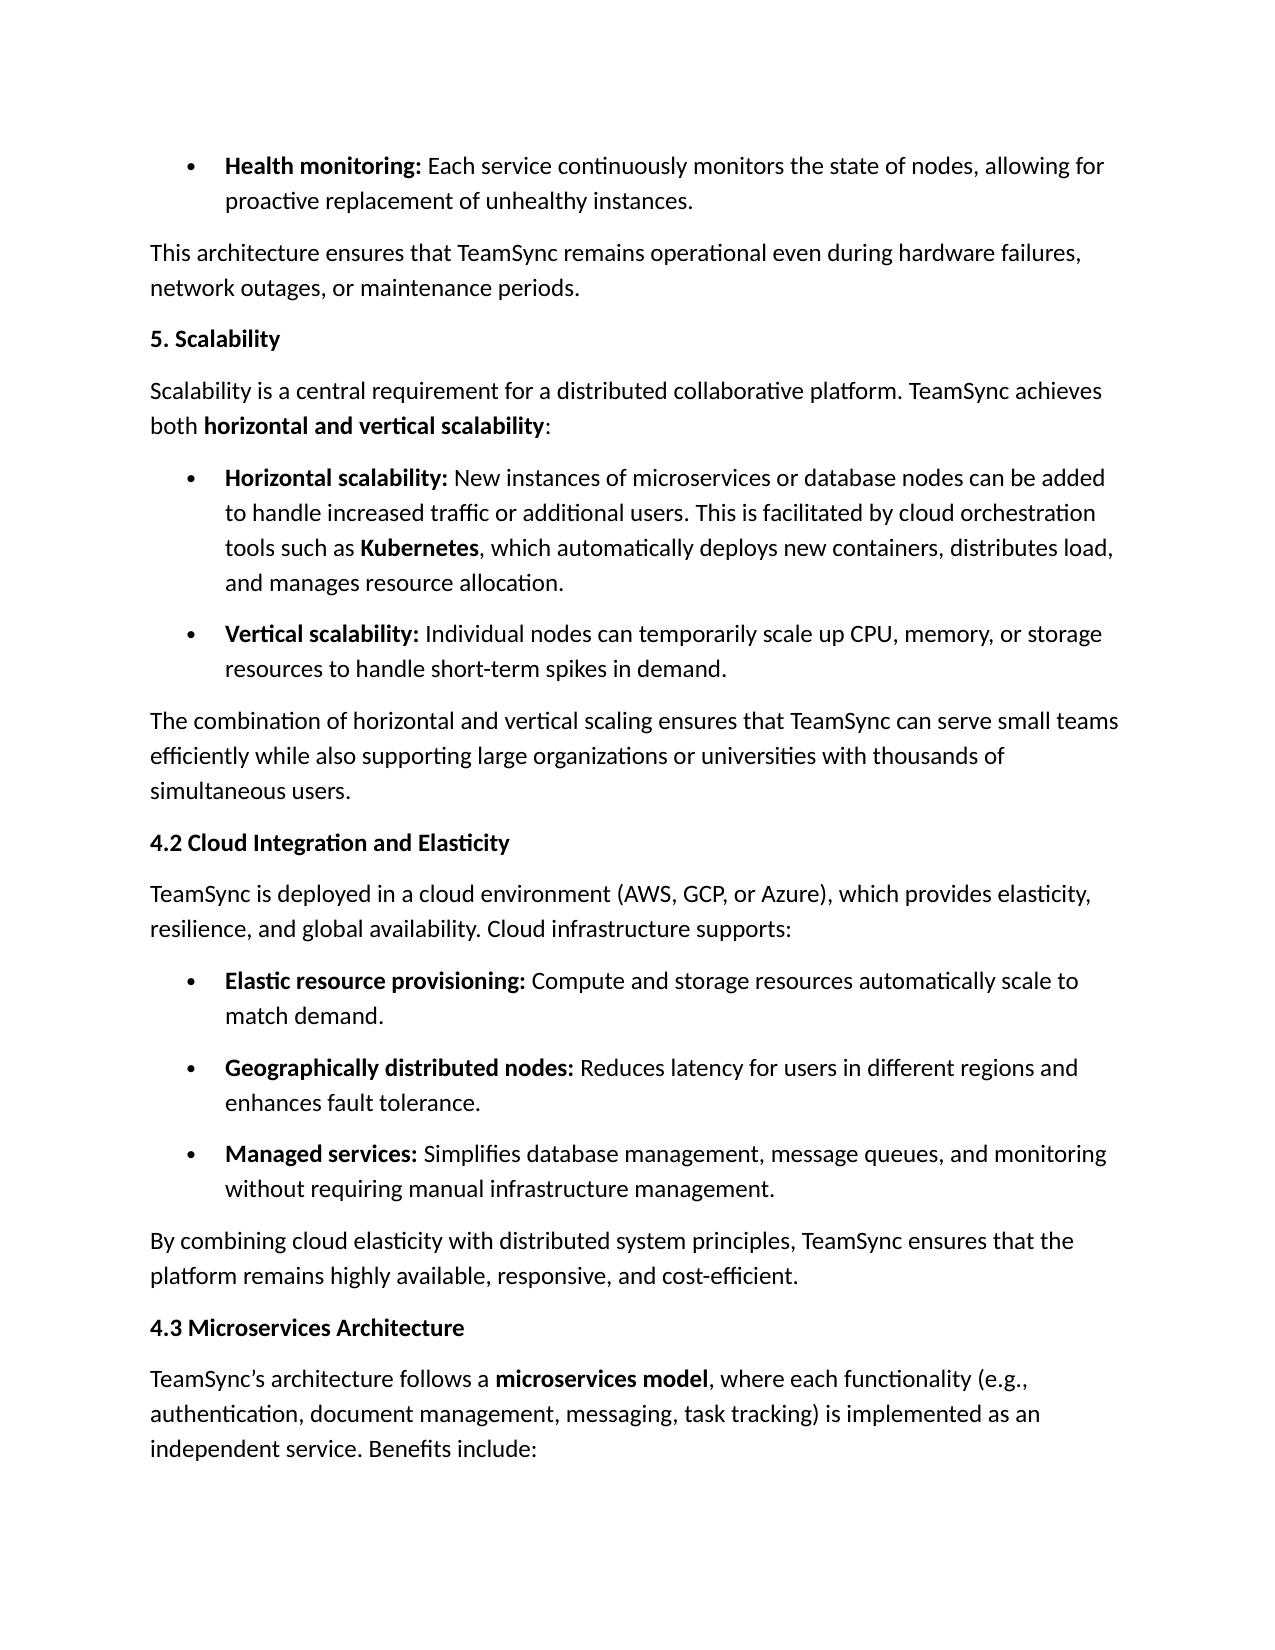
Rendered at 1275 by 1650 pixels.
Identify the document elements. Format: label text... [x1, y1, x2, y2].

text This architecture ensures that TeamSync remains operational even during hardware failures, network outages, or maintenance periods. [150, 237, 1125, 302]
text By combining cloud elasticity with distributed system principles, TeamSync ensures that the platform remains highly available, responsive, and cost-efficient. [150, 1225, 1125, 1291]
list Geographically distributed nodes: Reduces latency for users in different regions and enhances fault tolerance. [187, 1052, 1125, 1117]
list Elastic resource provisioning: Compute and storage resources automatically scale to match demand. [187, 965, 1125, 1031]
list Vertical scalability: Individual nodes can temporarily scale up CPU, memory, or storage resources to handle short-term spikes in demand. [187, 618, 1125, 684]
text The combination of horizontal and vertical scaling ensures that TeamSync can serve small teams efficiently while also supporting large organizations or universities with thousands of simultaneous users. [150, 705, 1125, 806]
text Scalability is a central requirement for a distributed collaborative platform. TeamSync achieves both horizontal and vertical scalability: [150, 375, 1125, 441]
text 5. Scalability [150, 323, 1125, 354]
text 4.2 Cloud Integration and Elasticity [150, 827, 1125, 857]
list Horizontal scalability: New instances of microservices or database nodes can be added to handle increased traffic or additional users. This is facilitated by cloud orchestration tools such as Kubernetes, which automatically deploys new containers, distributes load, and manages resource allocation. [187, 462, 1125, 597]
list Managed services: Simplifies database management, message queues, and monitoring without requiring manual infrastructure management. [187, 1138, 1125, 1204]
text TeamSync is deployed in a cloud environment (AWS, GCP, or Azure), which provides elasticity, resilience, and global availability. Cloud infrastructure supports: [150, 878, 1125, 944]
text TeamSync’s architecture follows a microservices model, where each functionality (e.g., authentication, document management, messaging, task tracking) is implemented as an independent service. Benefits include: [150, 1363, 1125, 1464]
text 4.3 Microservices Architecture [150, 1312, 1125, 1342]
list Health monitoring: Each service continuously monitors the state of nodes, allowing for proactive replacement of unhealthy instances. [187, 150, 1125, 216]
